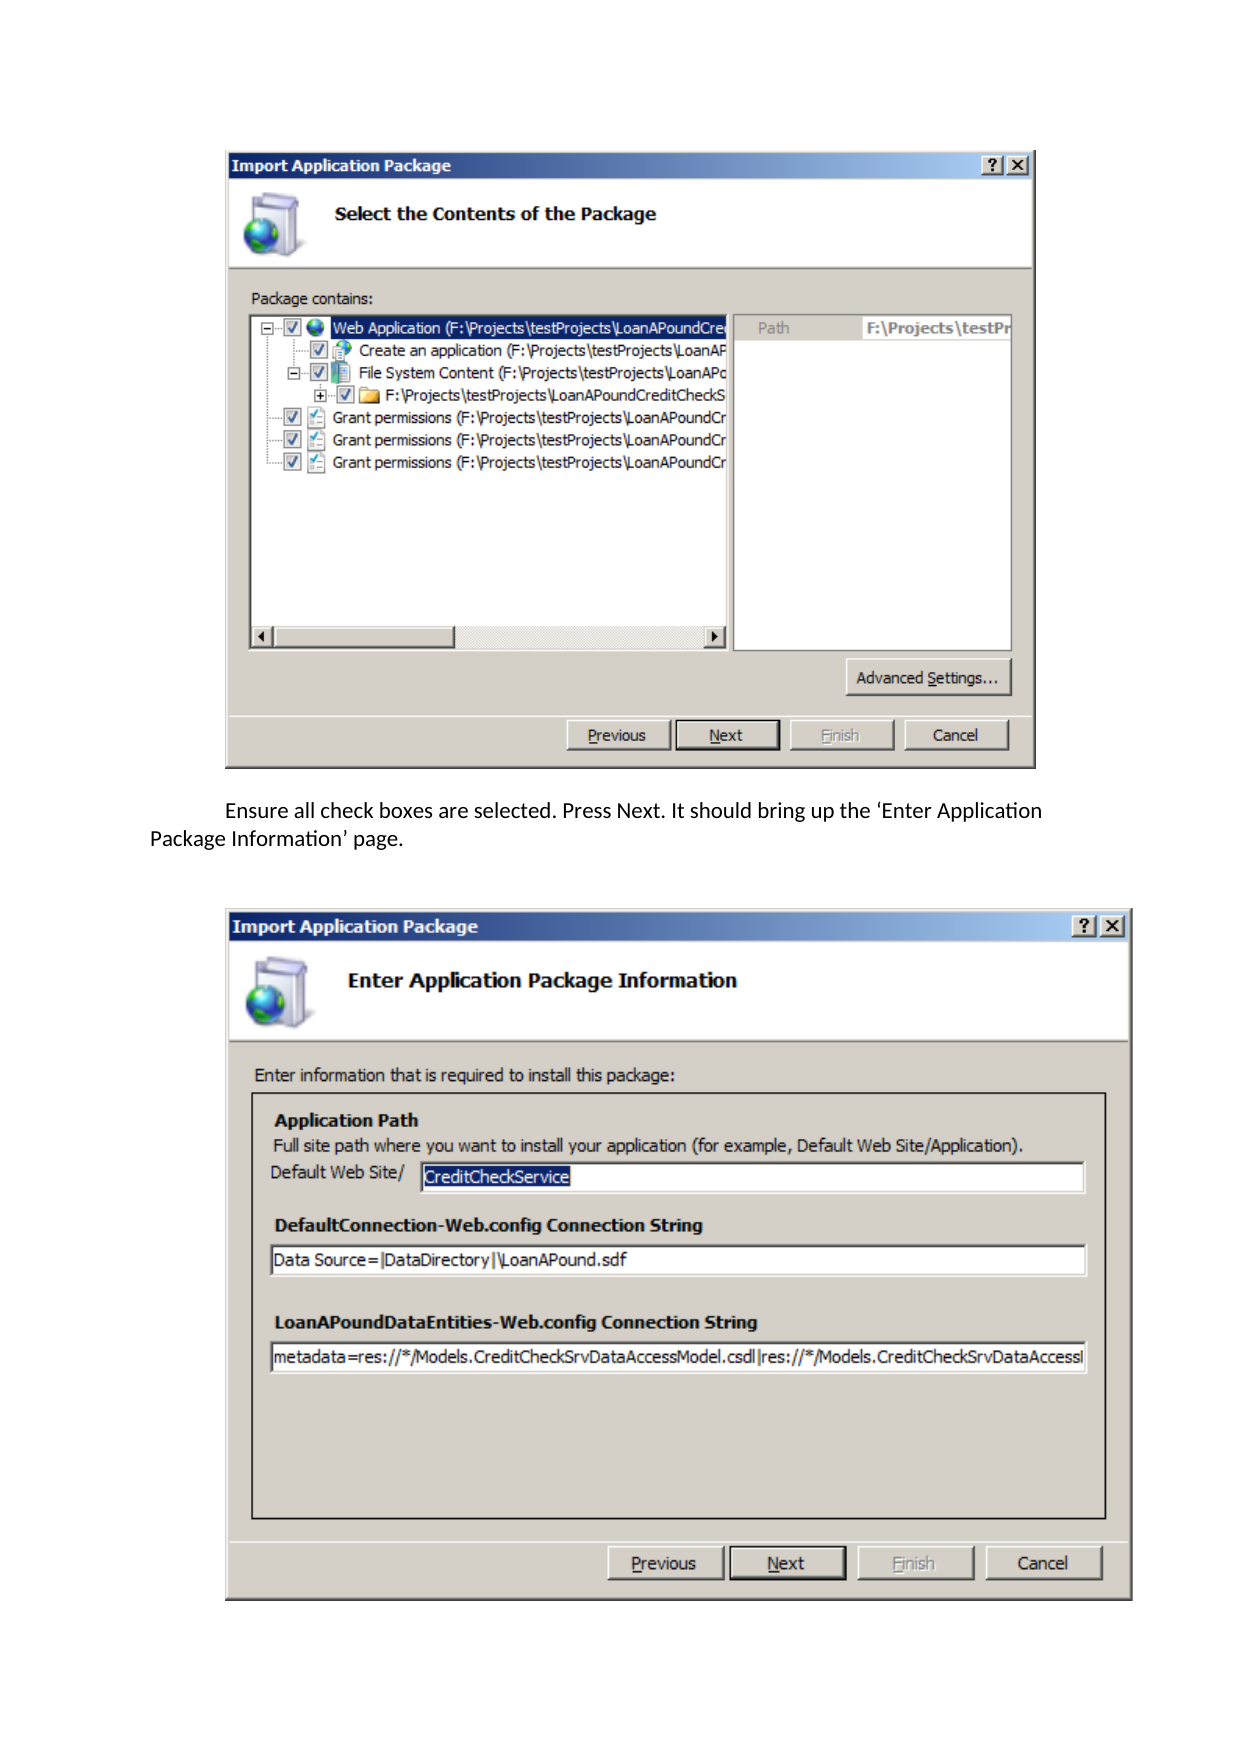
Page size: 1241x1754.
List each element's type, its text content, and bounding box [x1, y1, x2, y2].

text Ensure all check boxes are selected. Press Next. It should bring up the ‘Enter Application Package Information’ page. [150, 796, 1090, 852]
picture [225, 908, 1133, 1601]
picture [225, 150, 1036, 769]
